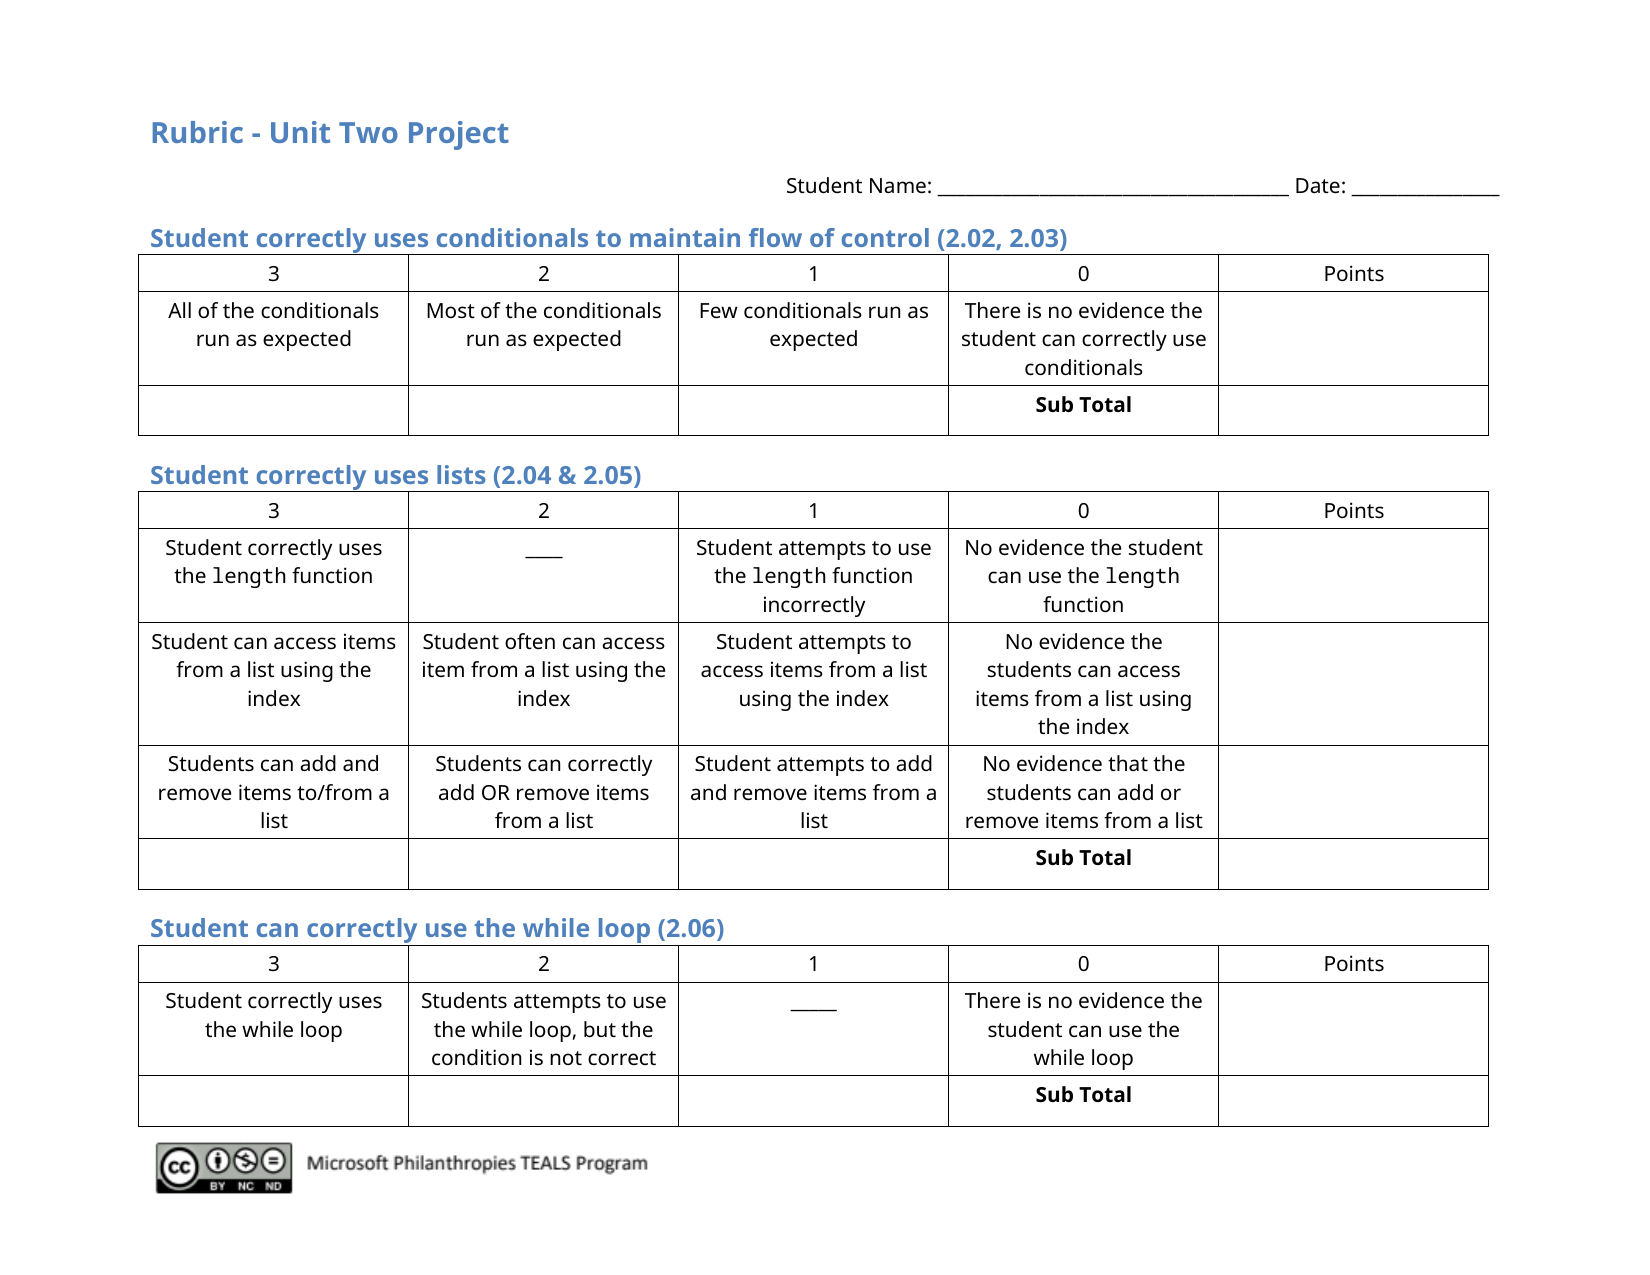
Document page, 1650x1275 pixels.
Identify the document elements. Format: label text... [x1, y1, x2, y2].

subtitle Student correctly uses conditionals to maintain flow of control (2.02, 2.03) [150, 220, 1500, 254]
table_header 3 [139, 492, 408, 528]
table_cell [679, 839, 948, 889]
table_header 2 [409, 255, 678, 291]
table_cell Sub Total [949, 386, 1218, 435]
table_cell No evidence the students can access items from a list using the index [949, 623, 1218, 744]
table_cell [139, 386, 408, 435]
table_cell Sub Total [949, 1076, 1218, 1126]
table_cell [409, 839, 678, 889]
subtitle Student correctly uses lists (2.04 & 2.05) [150, 457, 1500, 491]
table_header Points [1219, 255, 1488, 291]
table_cell Students can correctly add OR remove items from a list [409, 746, 678, 838]
table_cell [1219, 623, 1488, 744]
table_cell Student correctly uses the while loop [139, 983, 408, 1075]
table_header 3 [139, 946, 408, 982]
table_header 1 [679, 946, 948, 982]
table_header 0 [949, 946, 1218, 982]
table_cell [1219, 529, 1488, 622]
table_header 1 [679, 492, 948, 528]
table_cell No evidence that the students can add or remove items from a list [949, 746, 1218, 838]
table_cell [409, 386, 678, 435]
table_cell Sub Total [949, 839, 1218, 889]
table_cell Few conditionals run as expected [679, 292, 948, 385]
table_cell Student correctly uses the length function [139, 529, 408, 622]
table_cell Student attempts to access items from a list using the index [679, 623, 948, 744]
table_cell There is no evidence the student can correctly use conditionals [949, 292, 1218, 385]
table_cell _____ [679, 983, 948, 1075]
picture [150, 1136, 660, 1200]
table_cell Students attempts to use the while loop, but the condition is not correct [409, 983, 678, 1075]
text Student Name: ______________________________________ Date: ________________ [150, 171, 1500, 199]
table_cell [1219, 386, 1488, 435]
table_cell Student can access items from a list using the index [139, 623, 408, 744]
table_cell [679, 386, 948, 435]
table_cell [139, 1076, 408, 1126]
subtitle Student can correctly use the while loop (2.06) [150, 911, 1500, 944]
table_cell Students can add and remove items to/from a list [139, 746, 408, 838]
subtitle Rubric - Unit Two Project [150, 112, 1500, 152]
table_header 1 [679, 255, 948, 291]
table_header 3 [139, 255, 408, 291]
table_cell Student attempts to use the length function incorrectly [679, 529, 948, 622]
table_cell Student often can access item from a list using the index [409, 623, 678, 744]
table_cell Most of the conditionals run as expected [409, 292, 678, 385]
table_cell No evidence the student can use the length function [949, 529, 1218, 622]
table_header 2 [409, 492, 678, 528]
table_cell Student attempts to add and remove items from a list [679, 746, 948, 838]
table_cell [1219, 839, 1488, 889]
table_header 0 [949, 255, 1218, 291]
table_header 0 [949, 492, 1218, 528]
table_cell [409, 1076, 678, 1126]
table_cell [1219, 292, 1488, 385]
table_header Points [1219, 492, 1488, 528]
table_cell [139, 839, 408, 889]
table_cell [679, 1076, 948, 1126]
table_header Points [1219, 946, 1488, 982]
table_cell [1219, 983, 1488, 1075]
table_cell All of the conditionals run as expected [139, 292, 408, 385]
table_header 2 [409, 946, 678, 982]
table_cell There is no evidence the student can use the while loop [949, 983, 1218, 1075]
table_cell [1219, 746, 1488, 838]
table_cell [1219, 1076, 1488, 1126]
table_cell ____ [409, 529, 678, 622]
